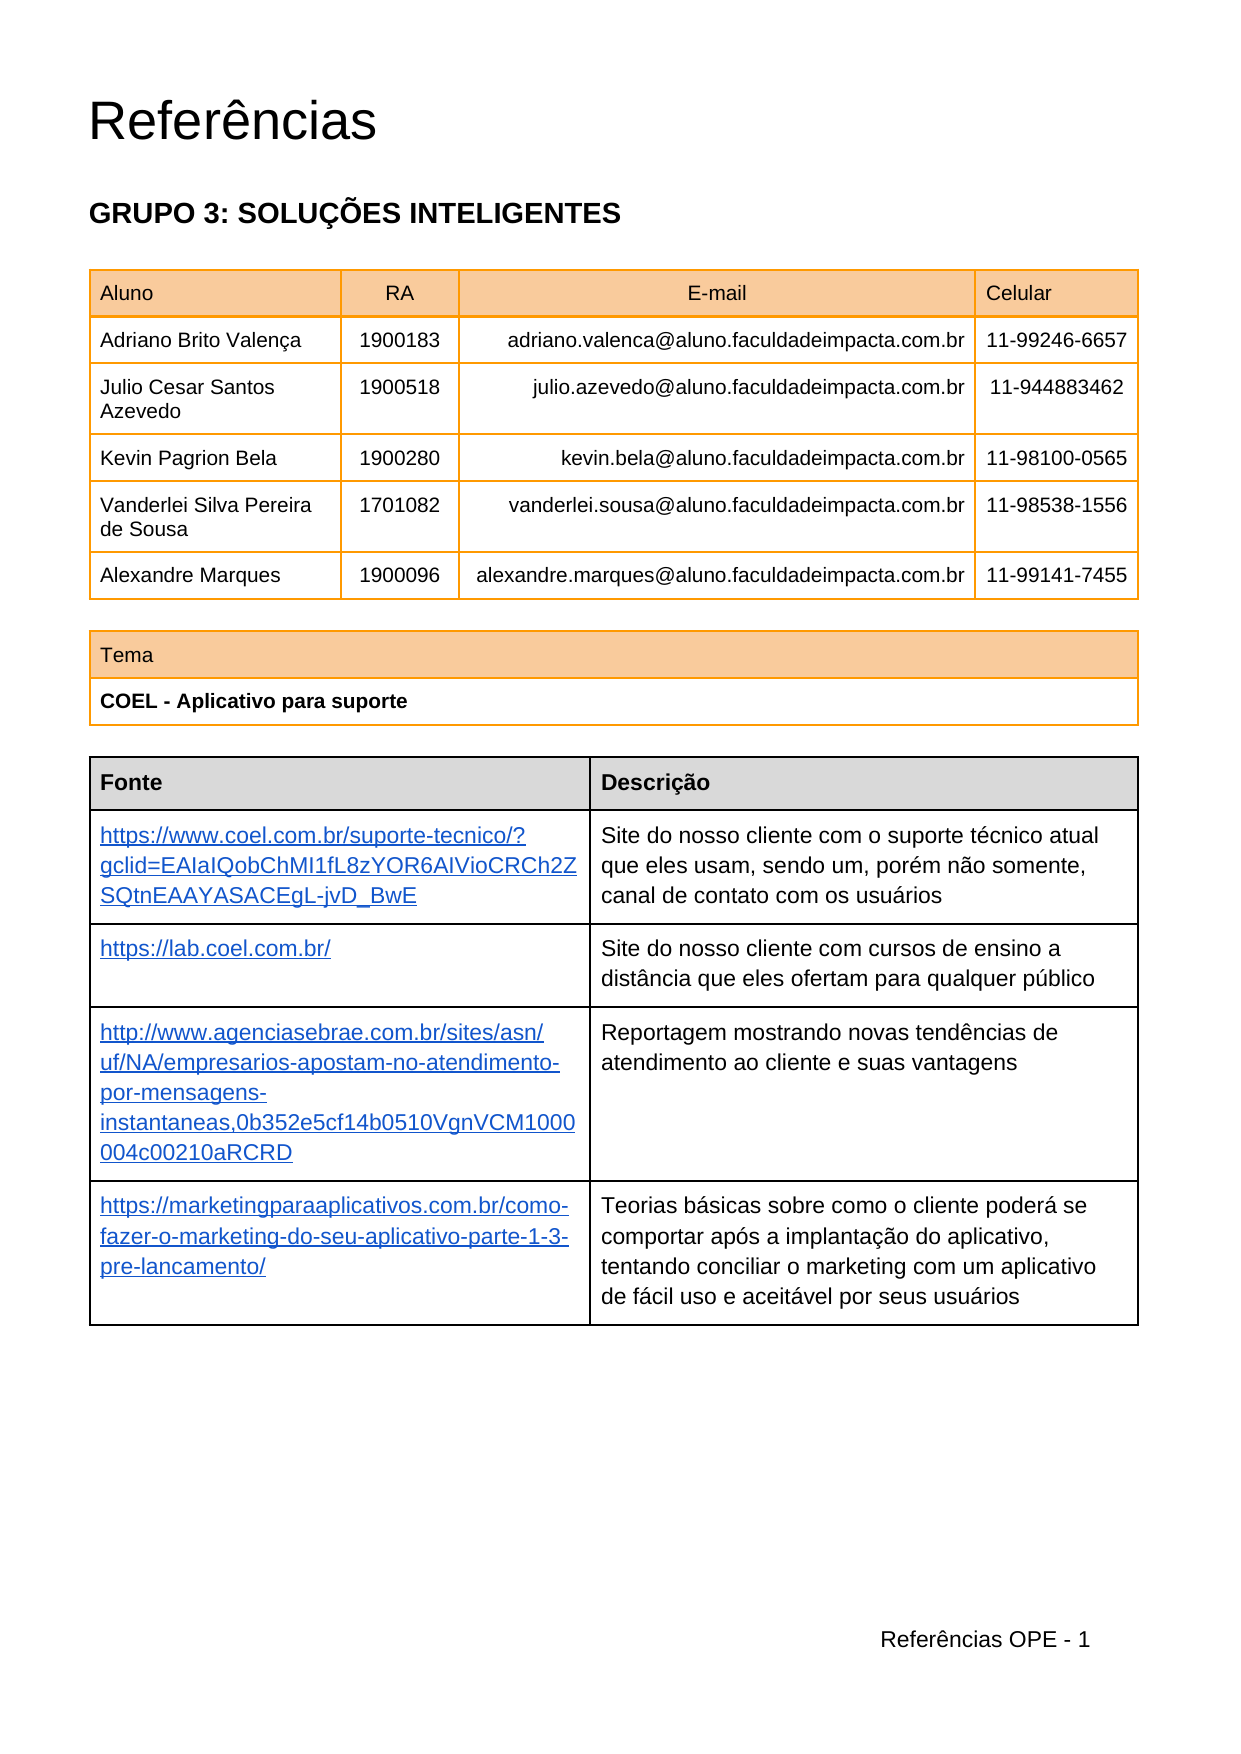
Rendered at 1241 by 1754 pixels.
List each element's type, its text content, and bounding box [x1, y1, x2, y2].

table_cell Site do nosso cliente com o suporte técnico atual que eles usam, sendo um, porém não somente, canal de contato com os usuários [591, 811, 1137, 923]
table_cell Adriano Brito Valença [91, 318, 340, 362]
table_cell 1701082 [342, 482, 458, 551]
table_header Aluno [91, 271, 340, 315]
subtitle GRUPO 3: SOLUÇÕES INTELIGENTES [88, 197, 1090, 230]
table_cell 1900096 [342, 553, 458, 598]
table_cell https://www.coel.com.br/suporte-tecnico/?gclid=EAIaIQobChMI1fL8zYOR6AIVioCRCh2ZSQtnEAAYASACEgL-jvD_BwE [91, 811, 589, 923]
table_cell Alexandre Marques [91, 553, 340, 598]
table_cell Reportagem mostrando novas tendências de atendimento ao cliente e suas vantagens [591, 1008, 1137, 1180]
table_cell adriano.valenca@aluno.faculdadeimpacta.com.br [460, 318, 974, 362]
table_cell kevin.bela@aluno.faculdadeimpacta.com.br [460, 435, 974, 480]
table_header Fonte [91, 758, 589, 809]
table_cell alexandre.marques@aluno.faculdadeimpacta.com.br [460, 553, 974, 598]
table_cell Teorias básicas sobre como o cliente poderá se comportar após a implantação do aplicativo, tentando conciliar o marketing com um aplicativo de fácil uso e aceitável por seus usuários [591, 1182, 1137, 1324]
table_cell julio.azevedo@aluno.faculdadeimpacta.com.br [460, 364, 974, 433]
table_cell Vanderlei Silva Pereira de Sousa [91, 482, 340, 551]
table_cell COEL - Aplicativo para suporte [91, 679, 1137, 724]
table_header RA [342, 271, 458, 315]
title Referências [88, 88, 1090, 151]
table_cell 11-99246-6657 [976, 318, 1137, 362]
table_cell 11-98538-1556 [976, 482, 1137, 551]
table_cell http://www.agenciasebrae.com.br/sites/asn/uf/NA/empresarios-apostam-no-atendimento-por-mensagens-instantaneas,0b352e5cf14b0510VgnVCM1000004c00210aRCRD [91, 1008, 589, 1180]
table_cell Julio Cesar Santos Azevedo [91, 364, 340, 433]
table_cell https://lab.coel.com.br/ [91, 925, 589, 1006]
table_cell https://marketingparaaplicativos.com.br/como-fazer-o-marketing-do-seu-aplicativo-parte-1-3-pre-lancamento/ [91, 1182, 589, 1324]
table_cell 11-944883462 [976, 364, 1137, 433]
table_cell Kevin Pagrion Bela [91, 435, 340, 480]
table_cell 11-98100-0565 [976, 435, 1137, 480]
table_header Celular [976, 271, 1137, 315]
table_cell 1900518 [342, 364, 458, 433]
table_header Descrição [591, 758, 1137, 809]
table_cell Site do nosso cliente com cursos de ensino a distância que eles ofertam para qualquer público [591, 925, 1137, 1006]
table_header E-mail [460, 271, 974, 315]
table_header Tema [91, 632, 1137, 677]
table_cell 1900183 [342, 318, 458, 362]
table_cell vanderlei.sousa@aluno.faculdadeimpacta.com.br [460, 482, 974, 551]
table_cell 1900280 [342, 435, 458, 480]
table_cell 11-99141-7455 [976, 553, 1137, 598]
